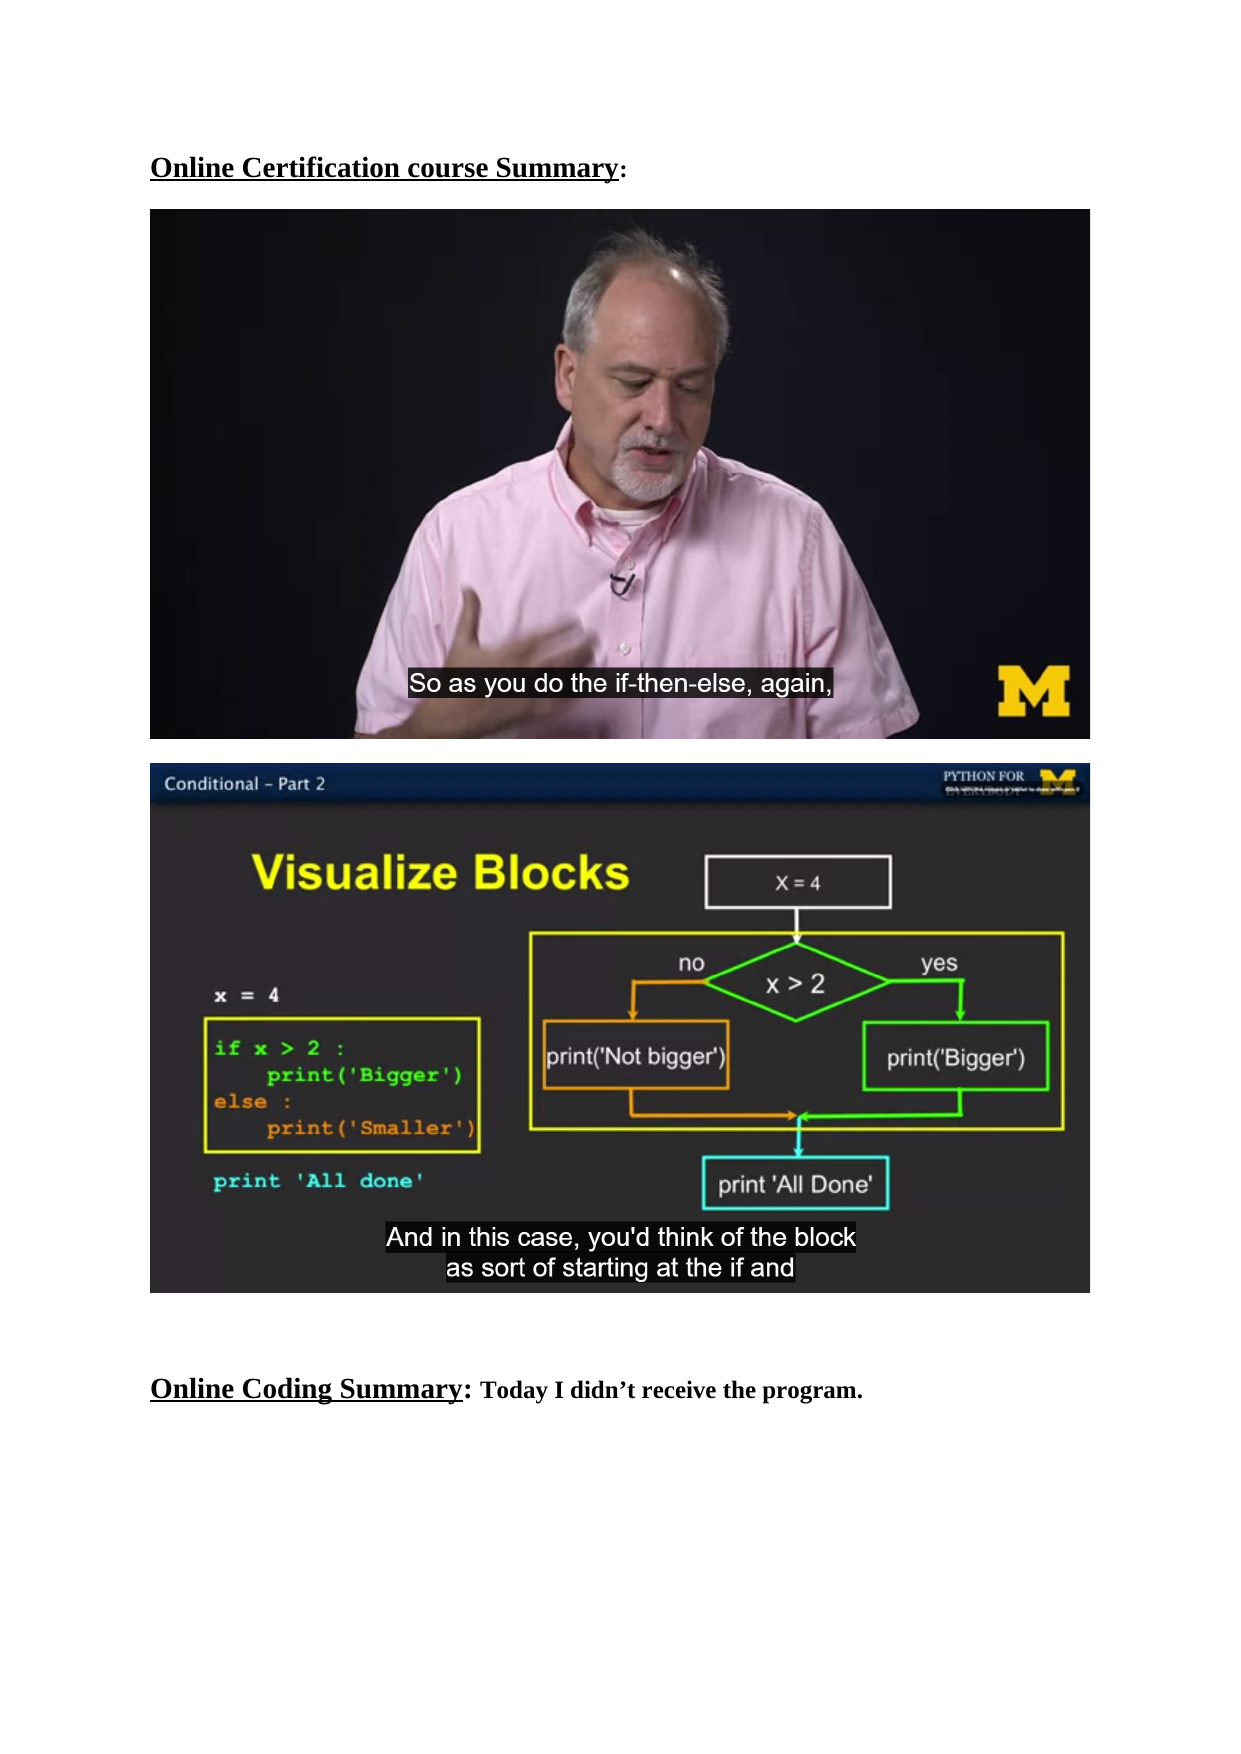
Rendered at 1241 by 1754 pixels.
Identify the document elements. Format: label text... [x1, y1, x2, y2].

text Online Certification course Summary: [150, 150, 1090, 183]
picture [150, 209, 1091, 739]
picture [150, 763, 1091, 1293]
text Online Coding Summary: Today I didn’t receive the program. [150, 1371, 1090, 1404]
